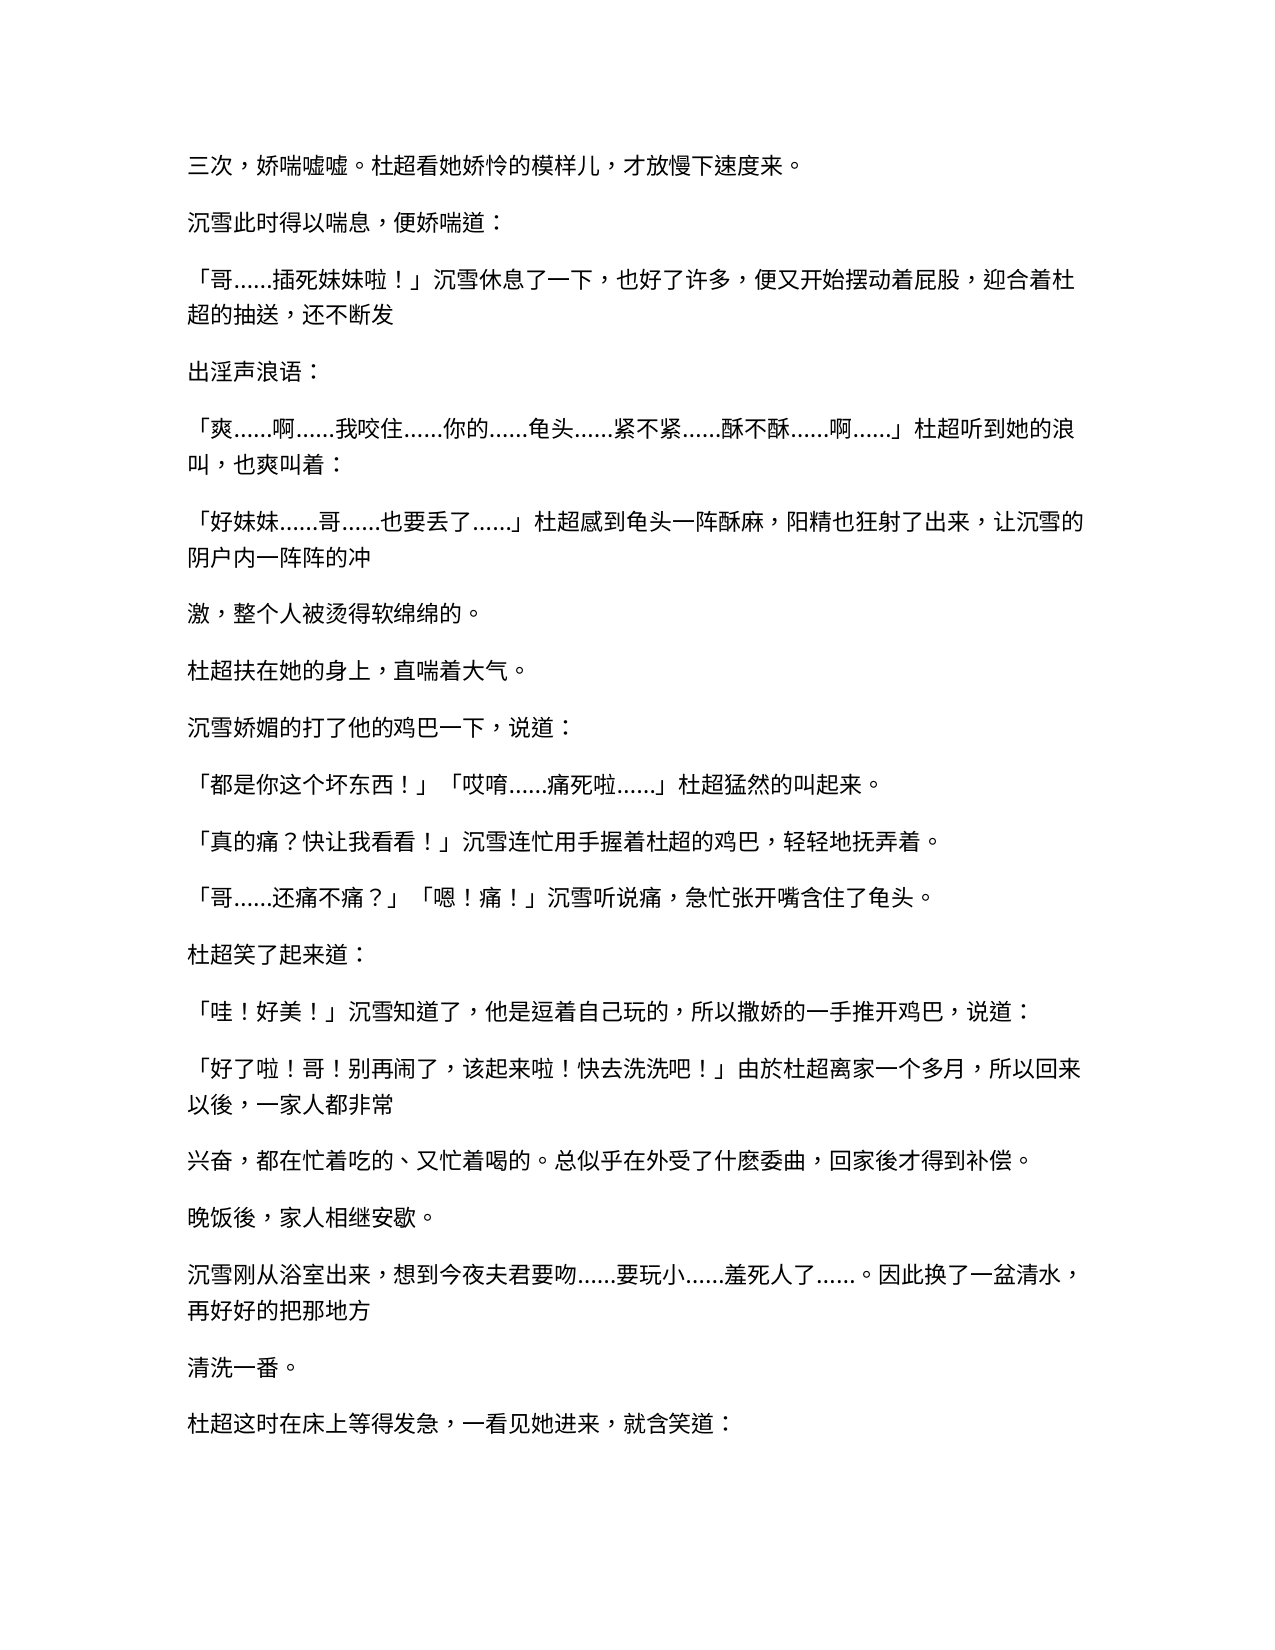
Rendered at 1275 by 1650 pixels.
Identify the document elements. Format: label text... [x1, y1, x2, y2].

text 「哥……还痛不痛？」「嗯！痛！」沉雪听说痛，急忙张开嘴含住了龟头。 [187, 882, 1087, 913]
text 「真的痛？快让我看看！」沉雪连忙用手握着杜超的鸡巴，轻轻地抚弄着。 [187, 826, 1087, 857]
text 沉雪此时得以喘息，便娇喘道： [187, 207, 1087, 238]
text 「都是你这个坏东西！」「哎唷……痛死啦……」杜超猛然的叫起来。 [187, 769, 1087, 800]
text 清洗一番。 [187, 1352, 1087, 1383]
text 「哇！好美！」沉雪知道了，他是逗着自己玩的，所以撒娇的一手推开鸡巴，说道： [187, 996, 1087, 1027]
text 「好了啦！哥！别再闹了，该起来啦！快去洗洗吧！」由於杜超离家一个多月，所以回来以後，一家人都非常 [187, 1053, 1087, 1120]
text 沉雪娇媚的打了他的鸡巴一下，说道： [187, 712, 1087, 743]
text 杜超扶在她的身上，直喘着大气。 [187, 655, 1087, 686]
text 杜超笑了起来道： [187, 939, 1087, 970]
text 「好妹妹……哥……也要丢了……」杜超感到龟头一阵酥麻，阳精也狂射了出来，让沉雪的阴户内一阵阵的冲 [187, 506, 1087, 573]
text 激，整个人被烫得软绵绵的。 [187, 598, 1087, 630]
text 出淫声浪语： [187, 356, 1087, 387]
text 三次，娇喘嘘嘘。杜超看她娇怜的模样儿，才放慢下速度来。 [187, 150, 1087, 181]
text 沉雪刚从浴室出来，想到今夜夫君要吻……要玩小……羞死人了……。因此换了一盆清水，再好好的把那地方 [187, 1259, 1087, 1326]
text 「哥……插死妹妹啦！」沉雪休息了一下，也好了许多，便又开始摆动着屁股，迎合着杜超的抽送，还不断发 [187, 263, 1087, 331]
text 晚饭後，家人相继安歇。 [187, 1202, 1087, 1233]
text 「爽……啊……我咬住……你的……龟头……紧不紧……酥不酥……啊……」杜超听到她的浪叫，也爽叫着： [187, 413, 1087, 480]
text 杜超这时在床上等得发急，一看见她进来，就含笑道： [187, 1408, 1087, 1439]
text 兴奋，都在忙着吃的、又忙着喝的。总似乎在外受了什麽委曲，回家後才得到补偿。 [187, 1145, 1087, 1177]
